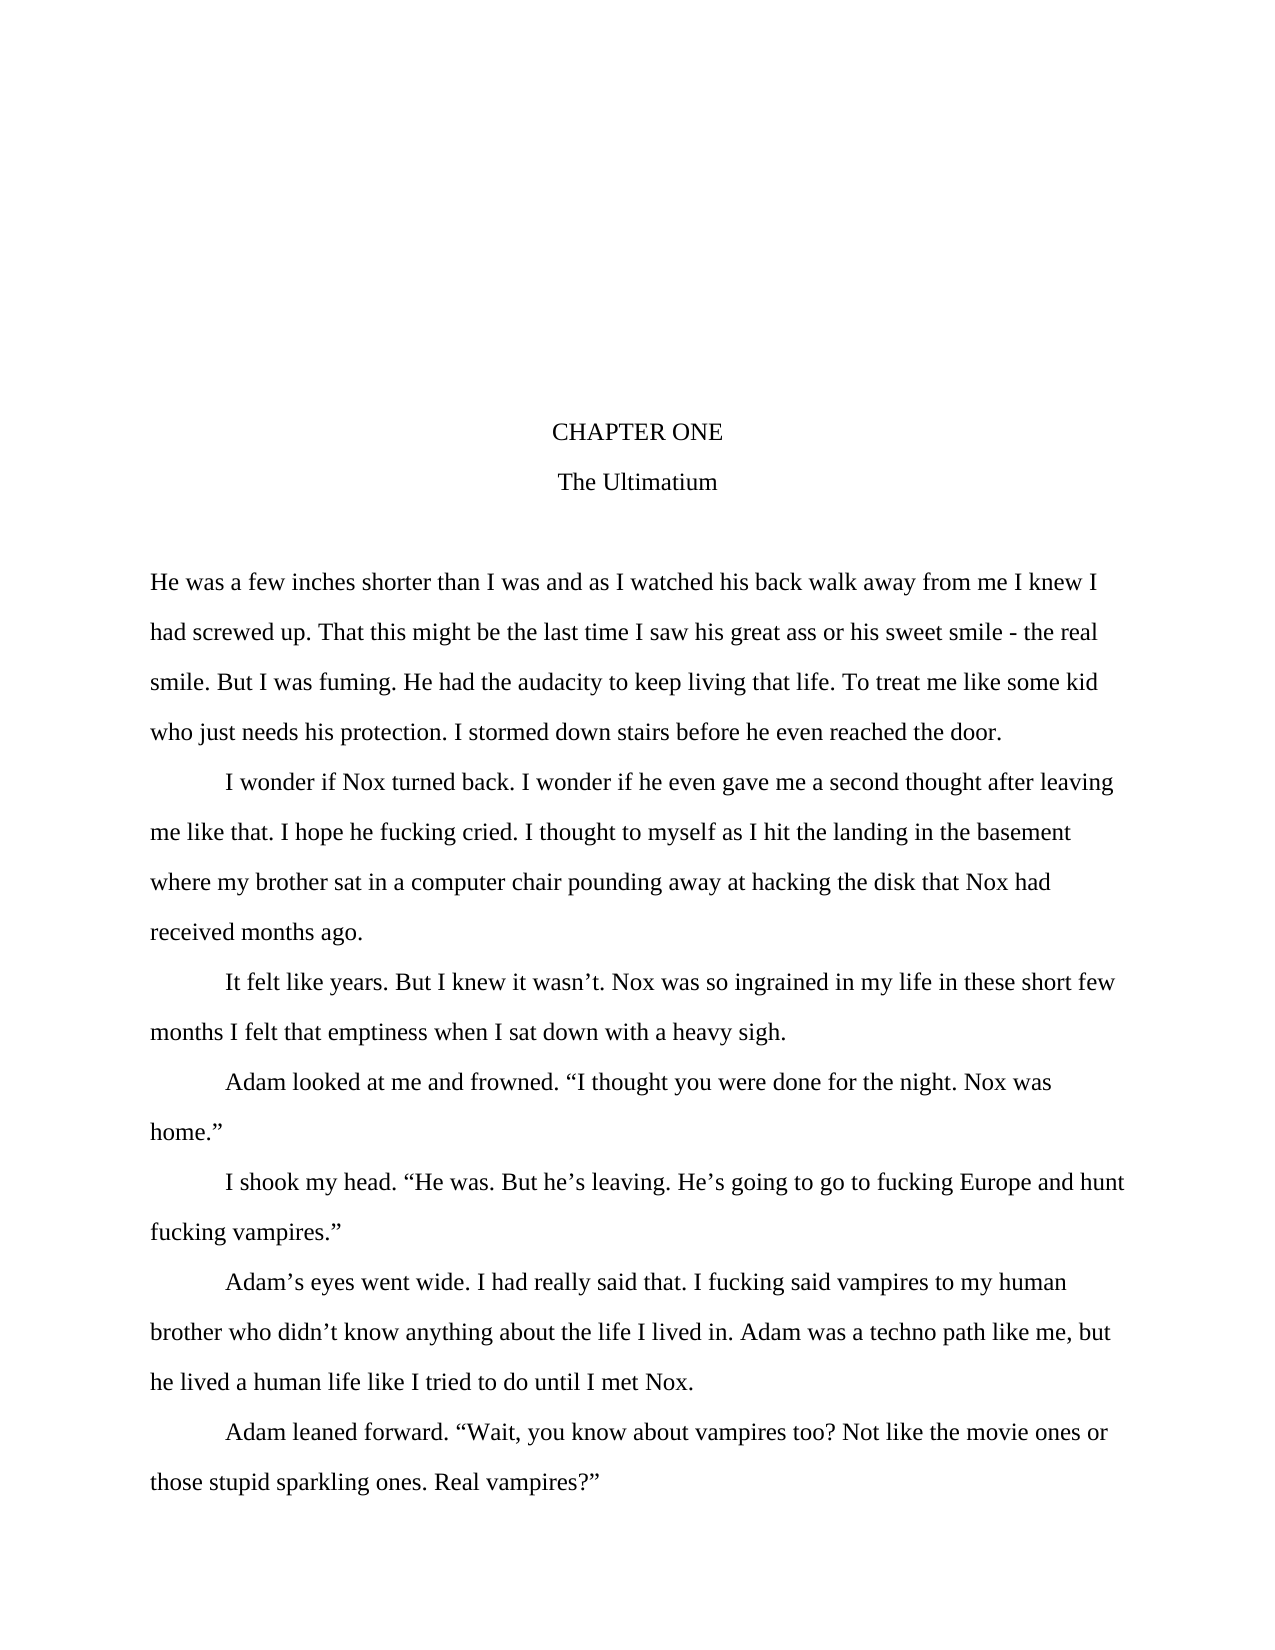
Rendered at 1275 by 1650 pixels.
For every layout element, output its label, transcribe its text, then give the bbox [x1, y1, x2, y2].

text Adam leaned forward. “Wait, you know about vampires too? Not like the movie ones or those stupid sparkling ones. Real vampires?” [150, 1400, 1125, 1500]
text He was a few inches shorter than I was and as I watched his back walk away from me I knew I had screwed up. That this might be the last time I saw his great ass or his sweet smile - the real smile. But I was fuming. He had the audacity to keep living that life. To treat me like some kid who just needs his protection. I stormed down stairs before he even reached the door. [150, 550, 1125, 750]
text Adam looked at me and frowned. “I thought you were done for the night. Nox was home.” [150, 1050, 1125, 1150]
text It felt like years. But I knew it wasn’t. Nox was so ingrained in my life in these short few months I felt that emptiness when I sat down with a heavy sigh. [150, 950, 1125, 1050]
text Adam’s eyes went wide. I had really said that. I fucking said vampires to my human brother who didn’t know anything about the life I lived in. Adam was a techno path like me, but he lived a human life like I tried to do until I met Nox. [150, 1250, 1125, 1400]
text I wonder if Nox turned back. I wonder if he even gave me a second thought after leaving me like that. I hope he fucking cried. I thought to myself as I hit the landing in the basement where my brother sat in a computer chair pounding away at hacking the disk that Nox had received months ago. [150, 750, 1125, 950]
text I shook my head. “He was. But he’s leaving. He’s going to go to fucking Europe and hunt fucking vampires.” [150, 1150, 1125, 1250]
title Chapter One [150, 400, 1125, 450]
subtitle The Ultimatium [150, 450, 1125, 500]
